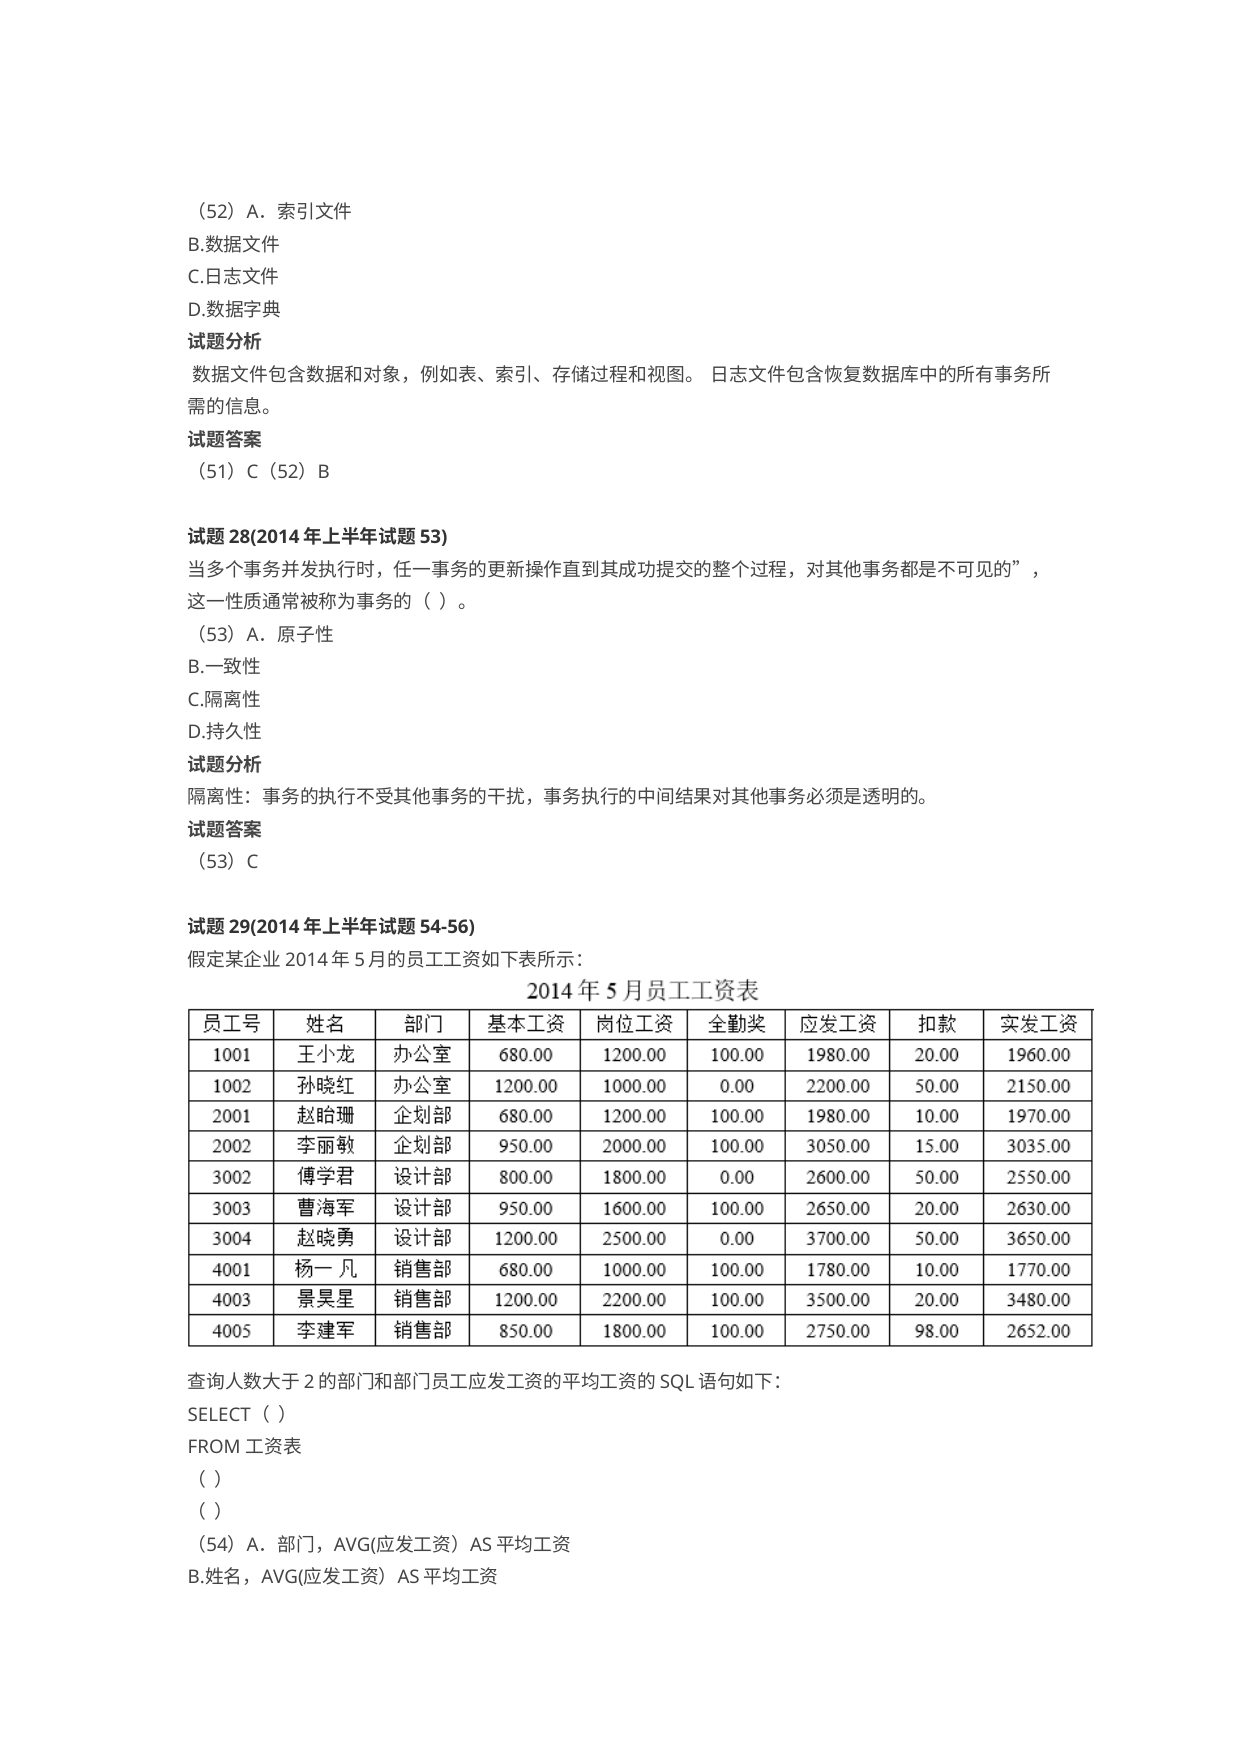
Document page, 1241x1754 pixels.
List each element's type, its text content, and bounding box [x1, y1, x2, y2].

text （53）A．原子性 B.一致性 C.隔离性 D.持久性 [187, 617, 1053, 747]
subtitle 试题29(2014年上半年试题54-56) [187, 909, 1053, 942]
text 试题答案 [187, 812, 1053, 844]
subtitle 试题28(2014年上半年试题53) [187, 519, 1053, 552]
text 试题分析 [187, 324, 1053, 357]
text 试题分析 [187, 747, 1053, 779]
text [187, 1527, 1053, 1592]
picture [187, 974, 1094, 1348]
text 数据文件包含数据和对象，例如表、索引、存储过程和视图。 日志文件包含恢复数据库中的所有事务所需的信息。 [187, 357, 1053, 422]
text （51）C（52）B [187, 454, 1053, 487]
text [187, 162, 1053, 324]
text 试题答案 [187, 422, 1053, 454]
text （53）C [187, 844, 1053, 877]
text 当多个事务并发执行时，任一事务的更新操作直到其成功提交的整个过程，对其他事务都是不可见的”，这一性质通常被称为事务的（ ）。 [187, 552, 1053, 617]
text 假定某企业2014年5月的员工工资如下表所示： 查询人数大于2的部门和部门员工应发工资的平均工资的SQL语句如下： SELECT（ ） FROM 工资表 （ ） （ ） [187, 942, 1053, 974]
text 假定某企业2014年5月的员工工资如下表所示： 查询人数大于2的部门和部门员工应发工资的平均工资的SQL语句如下： SELECT（ ） FROM 工资表 （ ） （ ） [187, 1348, 1053, 1527]
text 隔离性：事务的执行不受其他事务的干扰，事务执行的中间结果对其他事务必须是透明的。 [187, 779, 1053, 812]
